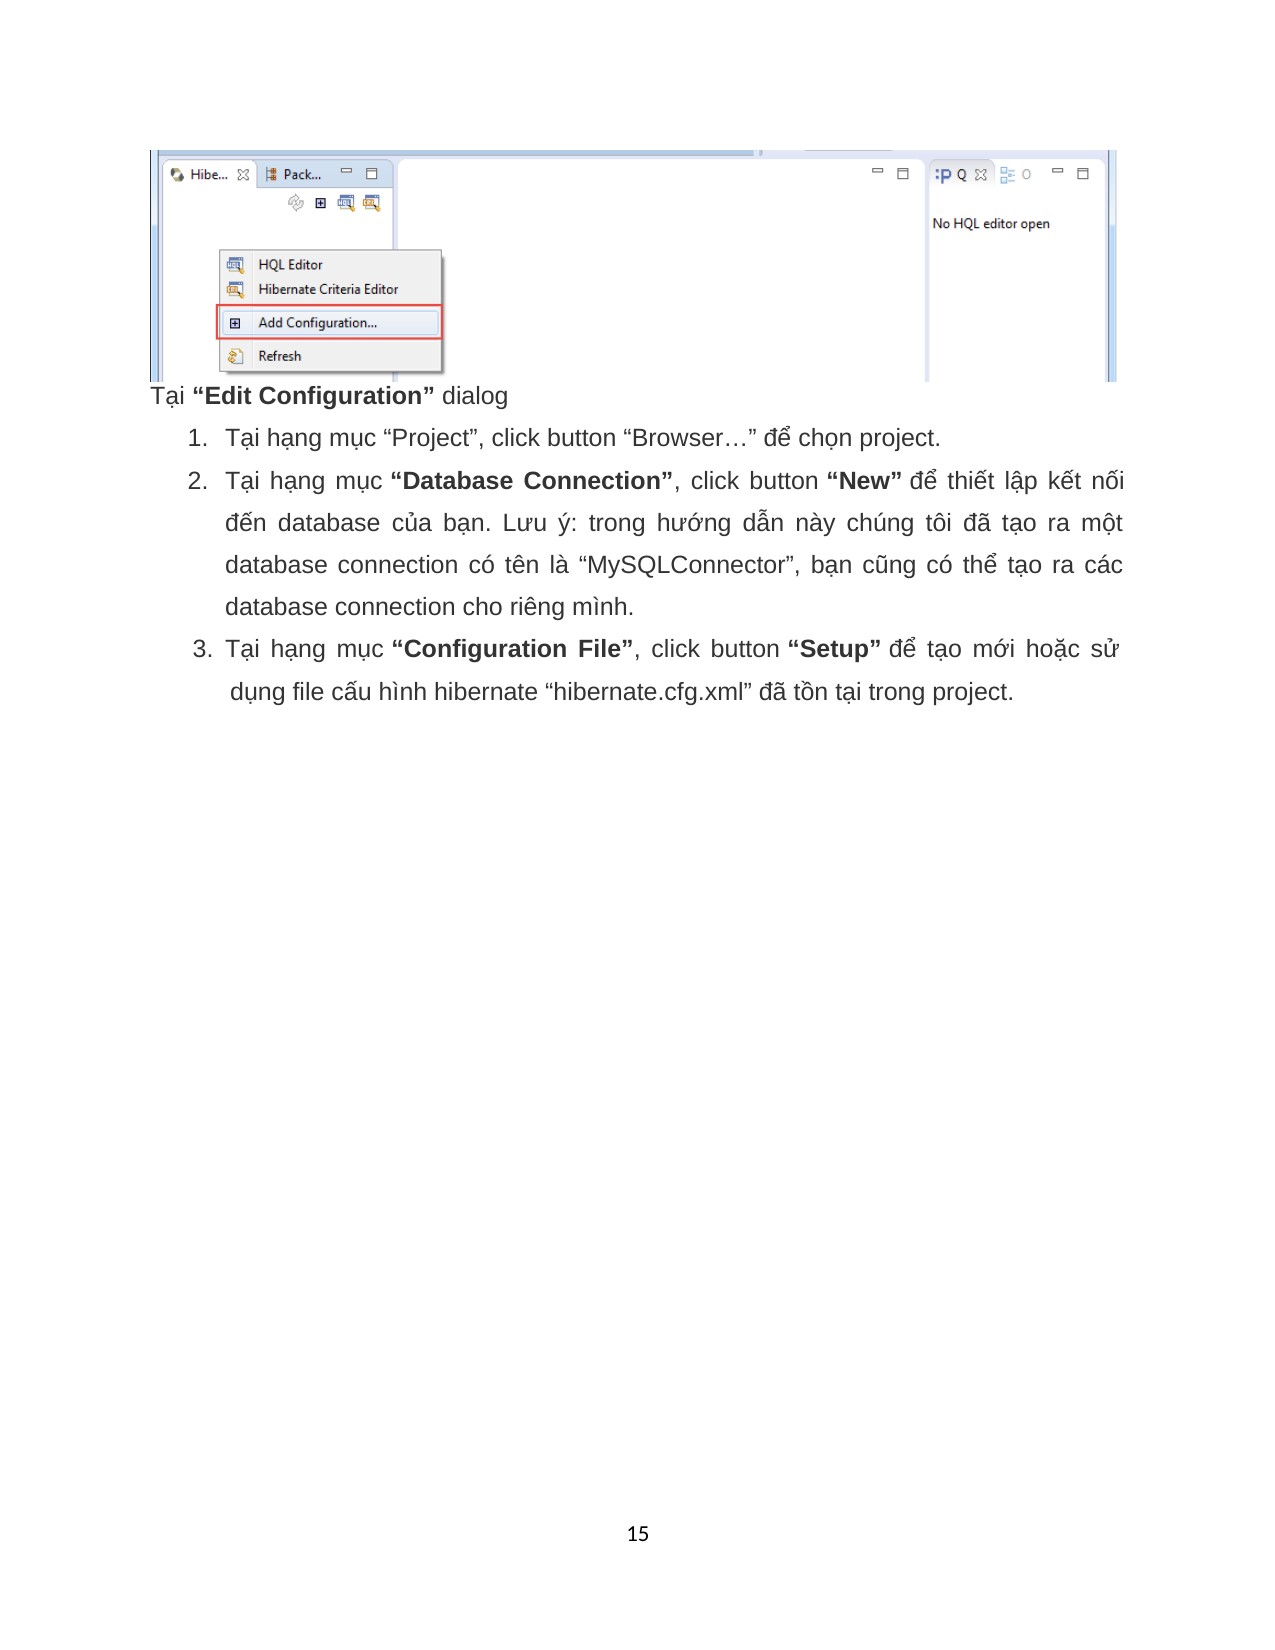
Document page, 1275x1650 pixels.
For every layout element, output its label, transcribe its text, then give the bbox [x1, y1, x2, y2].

list Tại hạng mục “Database Connection”, click button “New” để thiết lập kết nối đến database của bạn. Lưu ý: trong hướng dẫn này chúng tôi đã tạo ra một database connection có tên là “MySQLConnector”, bạn cũng có thể tạo ra các database connection cho riêng mình. [187, 452, 1125, 621]
list Tại hạng mục “Configuration File”, click button “Setup” để tạo mới hoặc sử dụng file cấu hình hibernate “hibernate.cfg.xml” đã tồn tại trong project. [192, 621, 1120, 705]
list Tại hạng mục “Project”, click button “Browser…” để chọn project. [187, 410, 1125, 452]
text Tại “Edit Configuration” dialog [150, 381, 1121, 410]
picture [150, 150, 1117, 382]
